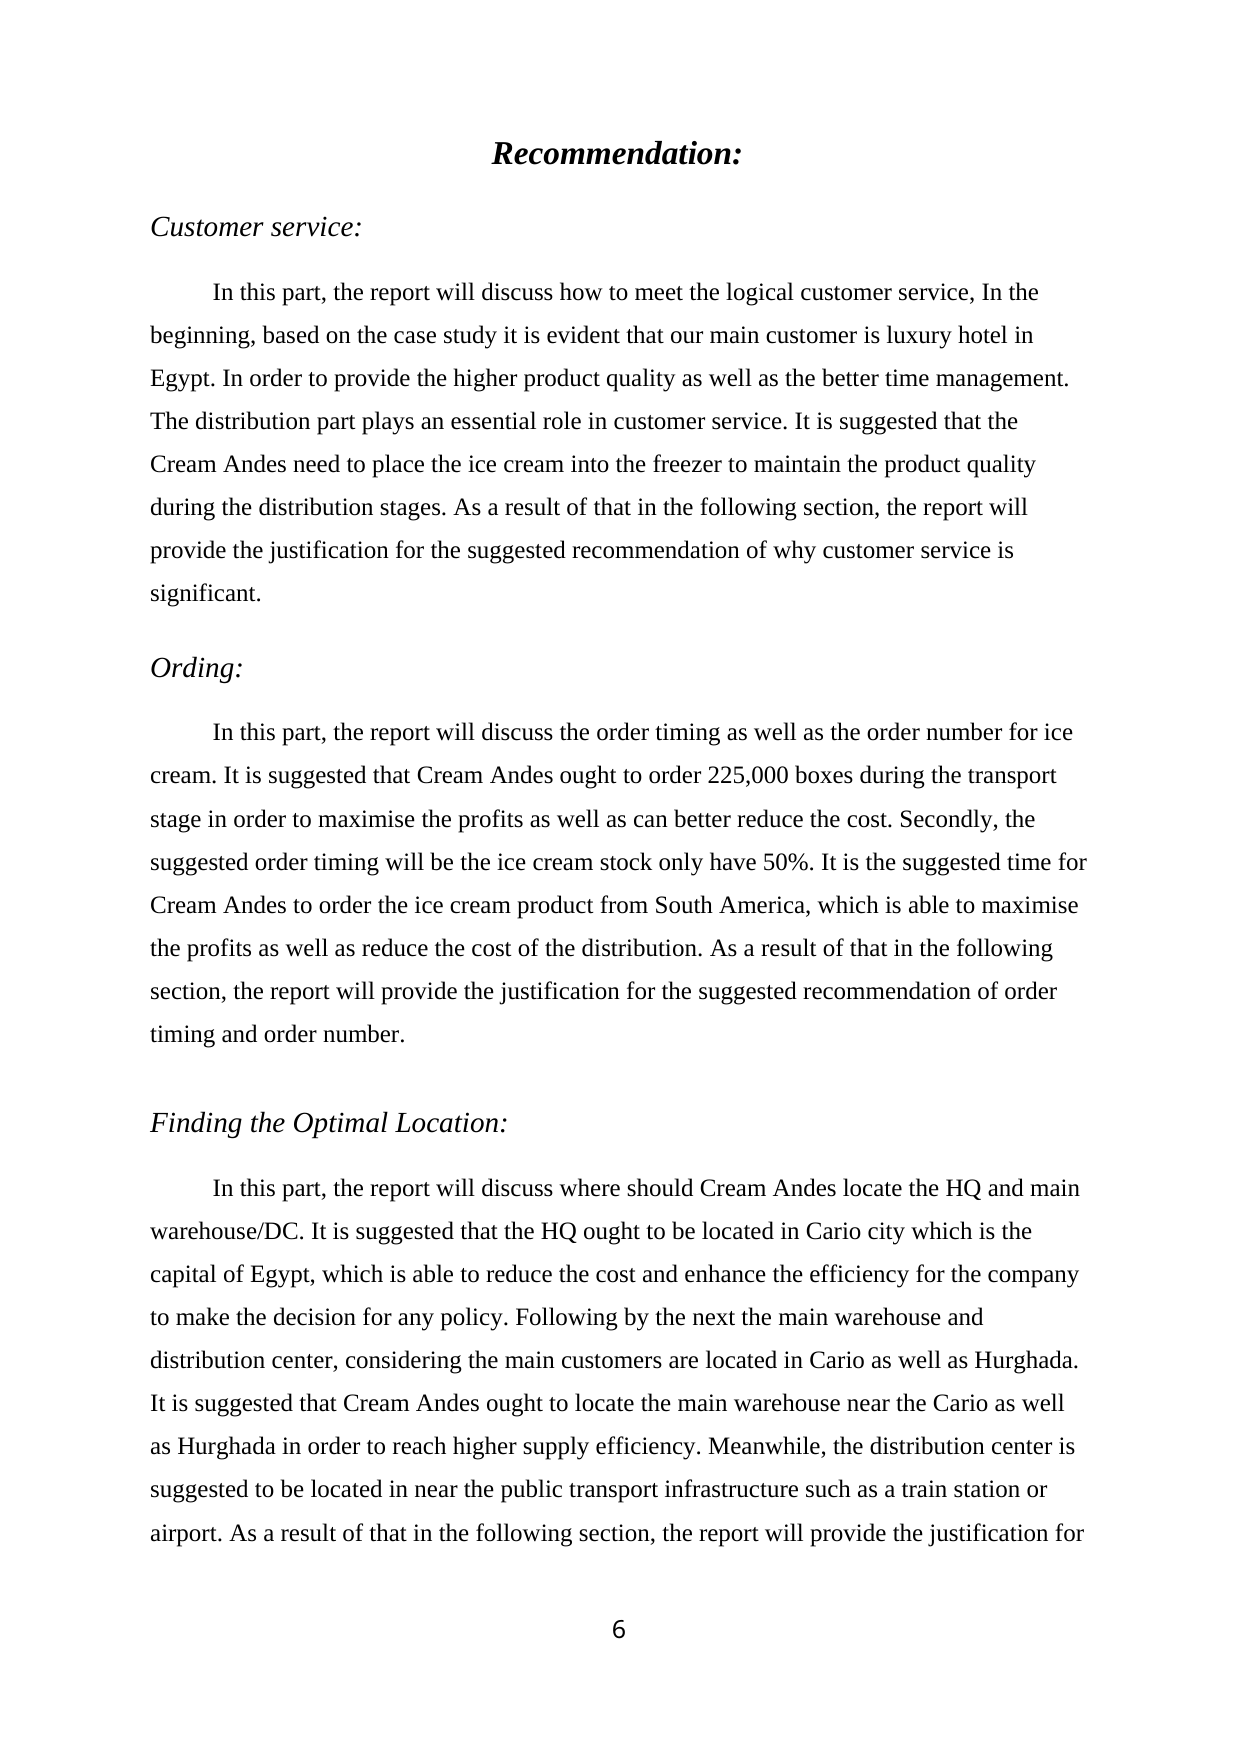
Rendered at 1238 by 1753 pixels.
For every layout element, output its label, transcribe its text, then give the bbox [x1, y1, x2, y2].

text Ording: [150, 650, 1087, 684]
text In this part, the report will discuss the order timing as well as the order number for ice cream. It is suggested that Cream Andes ought to order 225,000 boxes during the transport stage in order to maximise the profits as well as can better reduce the cost. Secondly, the suggested order timing will be the ice cream stock only have 50%. It is the suggested time for Cream Andes to order the ice cream product from South America, which is able to maximise the profits as well as reduce the cost of the distribution. As a result of that in the following section, the report will provide the justification for the suggested recommendation of order timing and order number. [150, 717, 1087, 1048]
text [150, 1173, 1087, 1546]
text Recommendation: [150, 133, 1087, 171]
text In this part, the report will discuss how to meet the logical customer service, In the beginning, based on the case study it is evident that our main customer is luxury hotel in Egypt. In order to provide the higher product quality as well as the better time management. The distribution part plays an essential role in customer service. It is suggested that the Cream Andes need to place the ice cream into the freezer to maintain the product quality during the distribution stages. As a result of that in the following section, the report will provide the justification for the suggested recommendation of why customer service is significant. [150, 277, 1087, 607]
text Finding the Optimal Location: [150, 1106, 1087, 1139]
text Customer service: [150, 209, 1087, 243]
